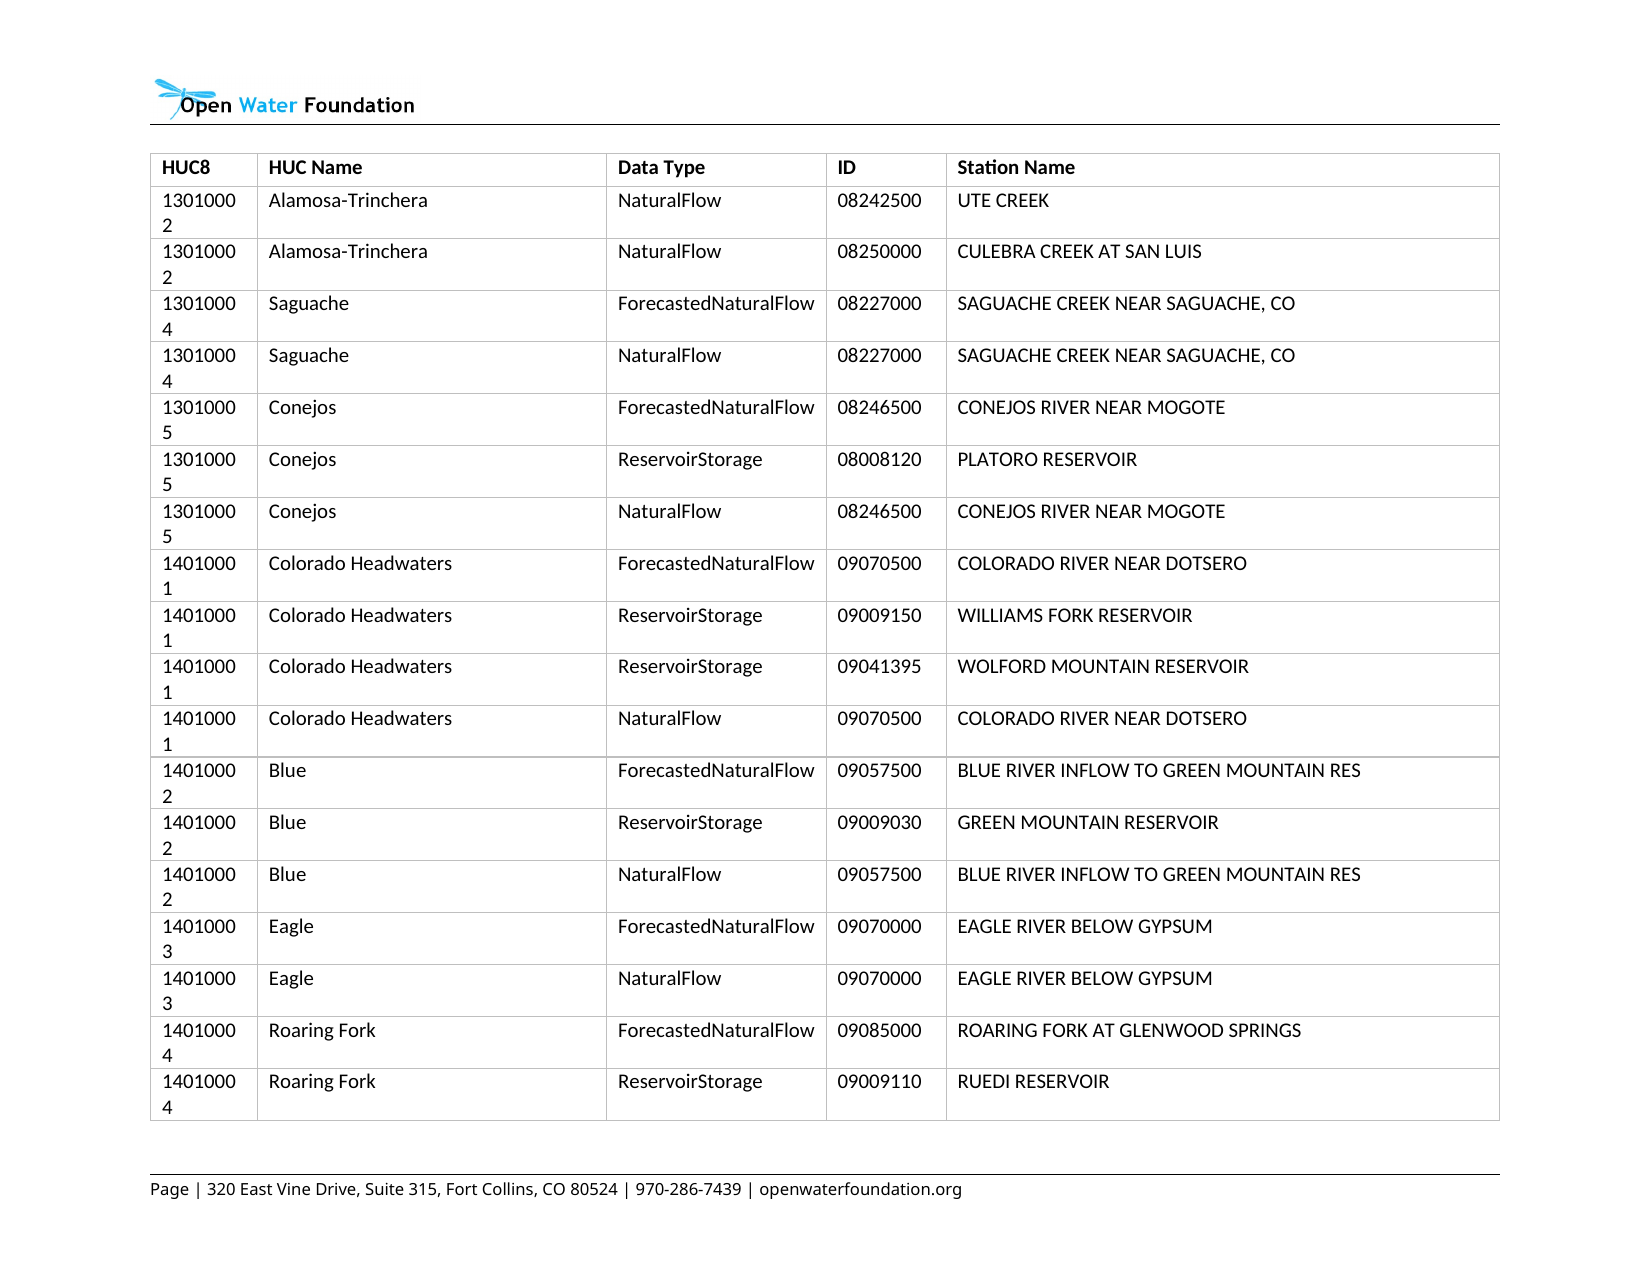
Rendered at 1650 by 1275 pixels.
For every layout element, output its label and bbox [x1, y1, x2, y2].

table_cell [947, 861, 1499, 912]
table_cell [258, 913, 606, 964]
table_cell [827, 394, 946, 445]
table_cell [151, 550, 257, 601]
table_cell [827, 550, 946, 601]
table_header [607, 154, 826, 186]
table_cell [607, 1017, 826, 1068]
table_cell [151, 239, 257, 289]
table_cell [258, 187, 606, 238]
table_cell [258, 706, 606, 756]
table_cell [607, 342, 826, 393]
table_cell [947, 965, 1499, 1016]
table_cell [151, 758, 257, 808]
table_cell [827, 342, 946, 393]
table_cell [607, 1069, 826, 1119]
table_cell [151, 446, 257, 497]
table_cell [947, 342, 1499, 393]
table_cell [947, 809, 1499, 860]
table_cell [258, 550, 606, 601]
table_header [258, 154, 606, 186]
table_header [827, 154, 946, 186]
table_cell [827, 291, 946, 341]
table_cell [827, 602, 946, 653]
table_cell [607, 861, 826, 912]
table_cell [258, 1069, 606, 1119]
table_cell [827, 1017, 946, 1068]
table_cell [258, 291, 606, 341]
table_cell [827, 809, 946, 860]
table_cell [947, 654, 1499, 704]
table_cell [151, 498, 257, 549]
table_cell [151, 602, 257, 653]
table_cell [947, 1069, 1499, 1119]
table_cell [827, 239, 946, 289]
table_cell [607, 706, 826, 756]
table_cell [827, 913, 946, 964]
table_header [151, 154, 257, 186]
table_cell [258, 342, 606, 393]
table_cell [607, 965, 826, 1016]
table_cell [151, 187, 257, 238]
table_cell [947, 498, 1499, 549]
picture [150, 75, 421, 122]
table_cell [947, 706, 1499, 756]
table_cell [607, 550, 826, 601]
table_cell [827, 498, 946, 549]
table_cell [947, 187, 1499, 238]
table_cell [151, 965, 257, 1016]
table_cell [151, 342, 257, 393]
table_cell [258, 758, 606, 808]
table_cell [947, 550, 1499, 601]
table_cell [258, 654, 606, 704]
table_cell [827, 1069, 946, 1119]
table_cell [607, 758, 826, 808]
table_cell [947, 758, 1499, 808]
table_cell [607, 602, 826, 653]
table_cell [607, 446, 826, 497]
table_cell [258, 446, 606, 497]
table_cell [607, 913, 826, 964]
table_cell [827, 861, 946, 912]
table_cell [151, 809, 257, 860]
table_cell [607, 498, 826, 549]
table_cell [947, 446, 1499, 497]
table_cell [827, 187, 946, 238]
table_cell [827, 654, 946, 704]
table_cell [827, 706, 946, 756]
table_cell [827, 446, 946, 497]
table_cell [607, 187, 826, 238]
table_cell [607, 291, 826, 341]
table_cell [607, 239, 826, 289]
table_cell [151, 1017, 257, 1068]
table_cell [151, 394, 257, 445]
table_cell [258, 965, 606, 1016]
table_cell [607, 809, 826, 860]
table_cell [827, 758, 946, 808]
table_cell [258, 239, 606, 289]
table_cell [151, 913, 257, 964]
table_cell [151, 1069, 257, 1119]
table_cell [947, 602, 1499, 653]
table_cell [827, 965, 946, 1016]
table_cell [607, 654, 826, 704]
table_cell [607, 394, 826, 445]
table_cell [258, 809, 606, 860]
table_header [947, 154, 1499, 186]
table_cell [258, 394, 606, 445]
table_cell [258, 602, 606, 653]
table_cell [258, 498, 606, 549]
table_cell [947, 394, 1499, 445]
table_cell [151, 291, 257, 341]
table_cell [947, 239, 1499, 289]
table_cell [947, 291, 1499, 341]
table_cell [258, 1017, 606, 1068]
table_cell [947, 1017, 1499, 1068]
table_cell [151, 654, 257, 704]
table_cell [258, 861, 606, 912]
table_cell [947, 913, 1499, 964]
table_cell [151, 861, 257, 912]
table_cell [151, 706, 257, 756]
